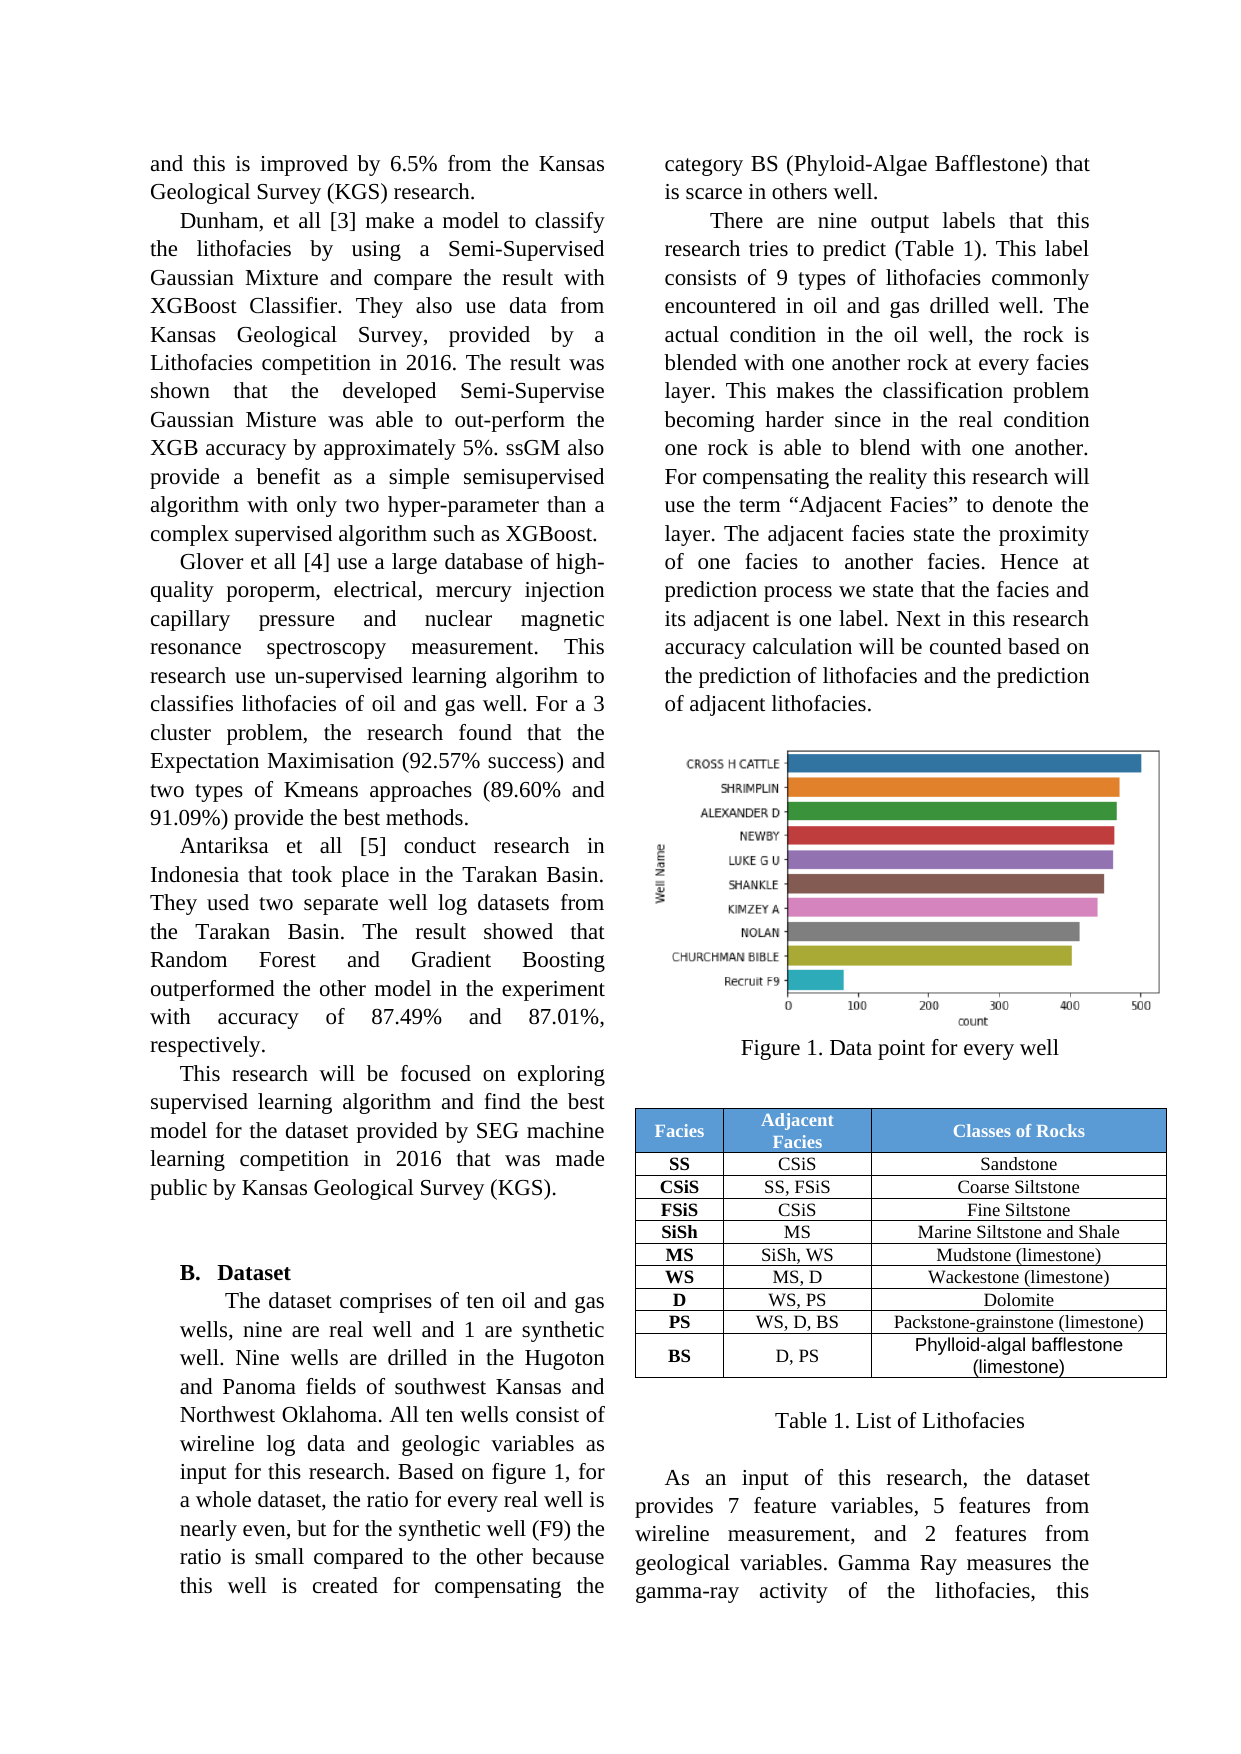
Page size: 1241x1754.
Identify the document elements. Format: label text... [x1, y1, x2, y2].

table_cell Dolomite [872, 1289, 1166, 1310]
table_cell Wackestone (limestone) [872, 1266, 1166, 1288]
list There are nine output labels that this research tries to predict (Table 1). This label consists of 9 types of lithofacies commonly encountered in oil and gas drilled well. The actual condition in the oil well, the rock is blended with one another rock at every facies layer. This makes the classification problem becoming harder since in the real condition one rock is able to blend with one another. For compensating the reality this research will use the term “Adjacent Facies” to denote the layer. The adjacent facies state the proximity of one facies to another facies. Hence at prediction process we state that the facies and its adjacent is one label. Next in this research accuracy calculation will be counted based on the prediction of lithofacies and the prediction of adjacent lithofacies. [664, 207, 1090, 717]
table_cell WS, PS [724, 1289, 871, 1310]
table_cell Sandstone [872, 1153, 1166, 1175]
table_cell FSiS [636, 1199, 723, 1220]
table_cell Phylloid-algal bafflestone (limestone) [872, 1334, 1166, 1377]
table_cell PS [636, 1311, 723, 1333]
table_cell D, PS [724, 1334, 871, 1377]
list Table 1. List of Lithofacies [664, 1407, 1090, 1433]
table_cell Coarse Siltstone [872, 1176, 1166, 1197]
table_cell CSiS [724, 1153, 871, 1175]
table_cell WS [636, 1266, 723, 1288]
list Dunham, et all [3] make a model to classify the lithofacies by using a Semi-Supervised Gaussian Mixture and compare the result with XGBoost Classifier. They also use data from Kansas Geological Survey, provided by a Lithofacies competition in 2016. The result was shown that the developed Semi-Supervise Gaussian Misture was able to out-perform the XGB accuracy by approximately 5%. ssGM also provide a benefit as a simple semisupervised algorithm with only two hyper-parameter than a complex supervised algorithm such as XGBoost. [150, 207, 605, 546]
table_cell Fine Siltstone [872, 1199, 1166, 1220]
table_cell SS [636, 1153, 723, 1175]
table_cell BS [636, 1334, 723, 1377]
list Glover et all [4] use a large database of high-quality poroperm, electrical, mercury injection capillary pressure and nuclear magnetic resonance spectroscopy measurement. This research use un-supervised learning algorihm to classifies lithofacies of oil and gas well. For a 3 cluster problem, the research found that the Expectation Maximisation (92.57% success) and two types of Kmeans approaches (89.60% and 91.09%) provide the best methods. [150, 548, 605, 830]
table_cell MS, D [724, 1266, 871, 1288]
table_cell SS, FSiS [724, 1176, 871, 1197]
list Dataset [179, 1259, 605, 1285]
table_cell CSiS [724, 1199, 871, 1220]
list Figure 1. Data point for every well [664, 1034, 1090, 1061]
table_cell SiSh [636, 1221, 723, 1243]
picture [634, 747, 1166, 1033]
table_cell Marine Siltstone and Shale [872, 1221, 1166, 1243]
table_cell SiSh, WS [724, 1244, 871, 1265]
table_header Adjacent Facies [724, 1109, 871, 1152]
table_cell MS [724, 1221, 871, 1243]
list The dataset comprises of ten oil and gas wells, nine are real well and 1 are synthetic well. Nine wells are drilled in the Hugoton and Panoma fields of southwest Kansas and Northwest Oklahoma. All ten wells consist of wireline log data and geologic variables as input for this research. Based on figure 1, for a whole dataset, the ratio for every real well is nearly even, but for the synthetic well (F9) the ratio is small compared to the other because this well is created for compensating the category BS (Phyloid-Algae Bafflestone) that is scarce in others well. [179, 1287, 605, 1598]
table_cell MS [636, 1244, 723, 1265]
table_cell Mudstone (limestone) [872, 1244, 1166, 1265]
table_cell CSiS [636, 1176, 723, 1197]
table_header Classes of Rocks [872, 1109, 1166, 1152]
list Antariksa et all [5] conduct research in Indonesia that took place in the Tarakan Basin. They used two separate well log datasets from the Tarakan Basin. The result showed that Random Forest and Gradient Boosting outperformed the other model in the experiment with accuracy of 87.49% and 87.01%, respectively. [150, 832, 605, 1058]
table_cell D [636, 1289, 723, 1310]
table_cell Packstone-grainstone (limestone) [872, 1311, 1166, 1333]
table_cell WS, D, BS [724, 1311, 871, 1333]
list This research will be focused on exploring supervised learning algorithm and find the best model for the dataset provided by SEG machine learning competition in 2016 that was made public by Kansas Geological Survey (KGS). [150, 1060, 605, 1200]
table_header Facies [636, 1109, 723, 1152]
